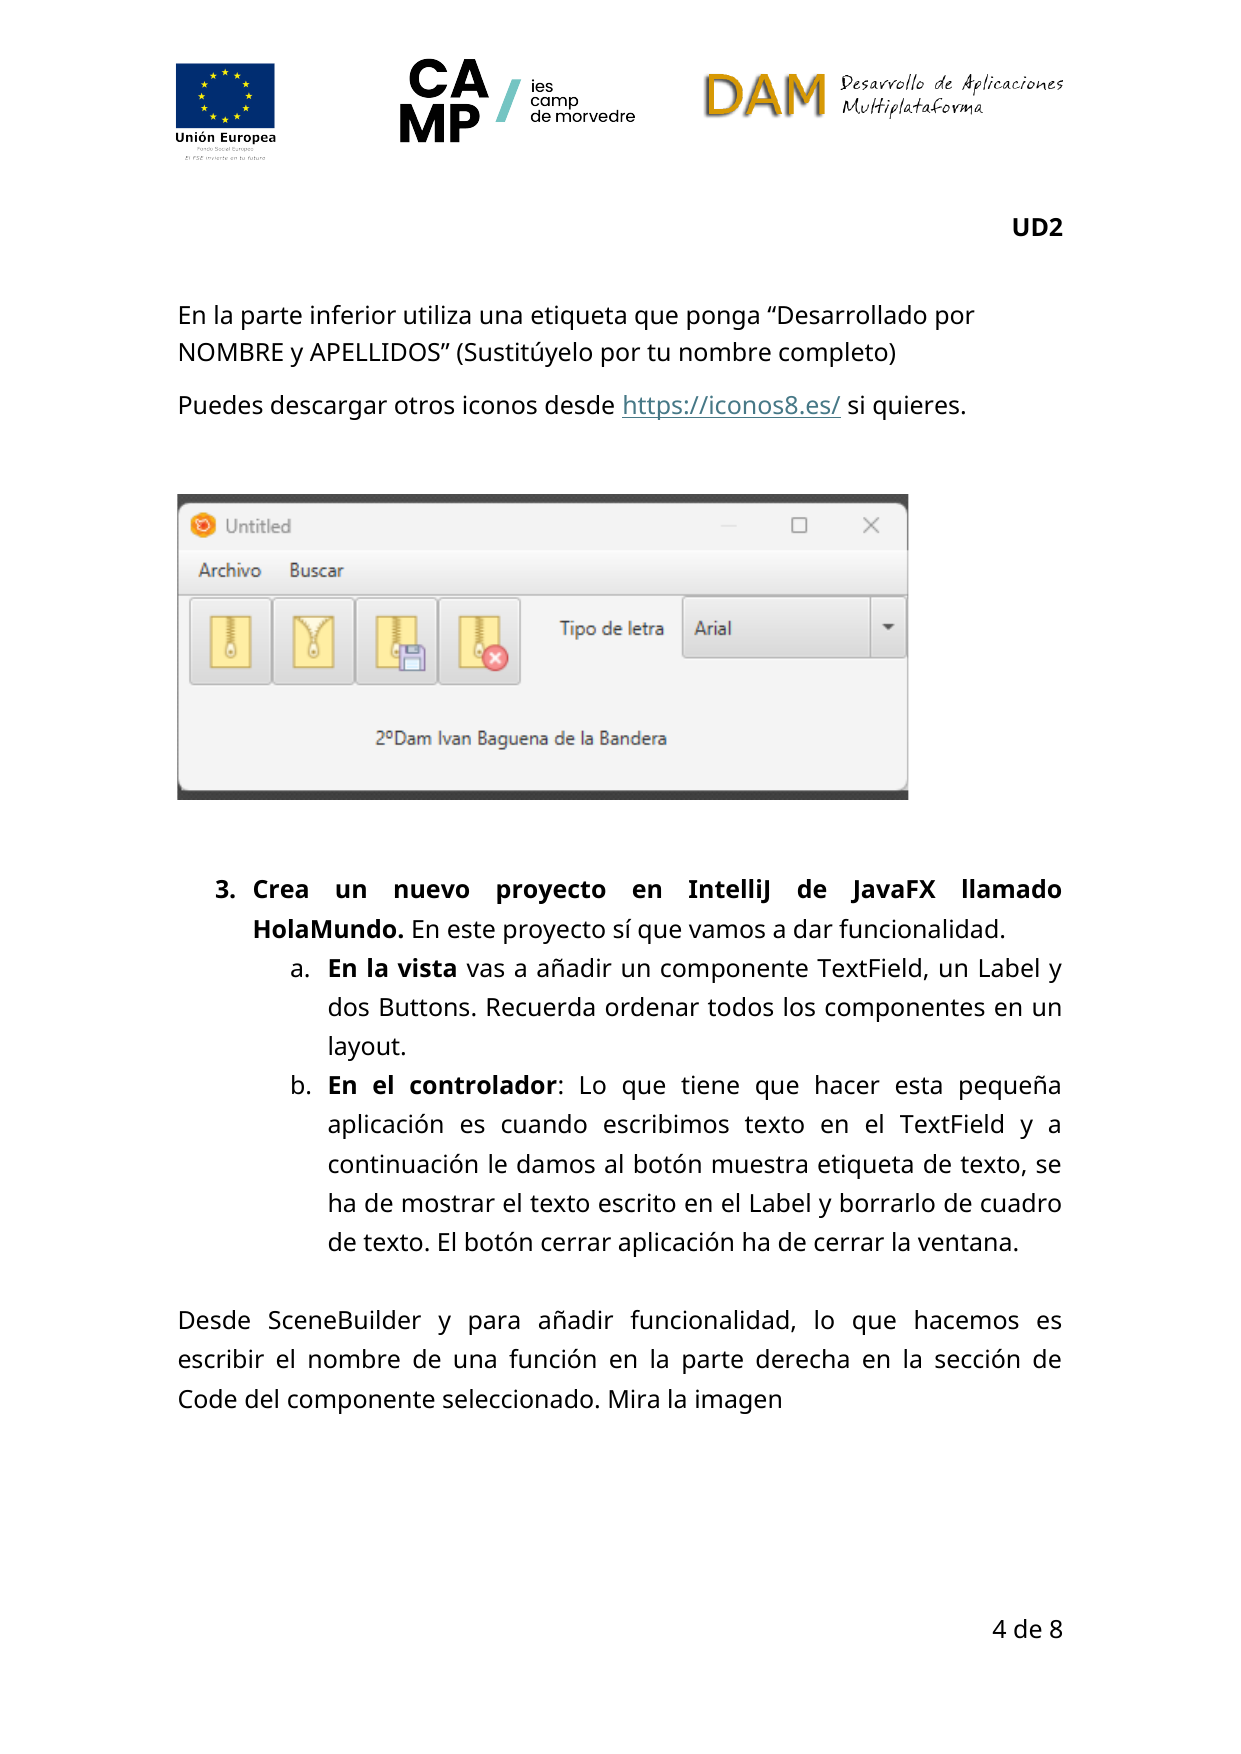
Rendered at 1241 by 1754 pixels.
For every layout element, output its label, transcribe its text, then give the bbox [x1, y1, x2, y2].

picture [697, 60, 1097, 137]
text Puedes descargar otros iconos desde https://iconos8.es/ si quieres. [177, 388, 1063, 422]
picture [363, 31, 672, 170]
list Desde SceneBuilder y para añadir funcionalidad, lo que hacemos es escribir el nombre de una función en la parte derecha en la sección de Code del componente seleccionado. Mira la imagen [177, 1303, 1063, 1415]
picture [165, 56, 283, 164]
list En el controlador: Lo que tiene que hacer esta pequeña aplicación es cuando escribimos texto en el TextField y a continuación le damos al botón muestra etiqueta de texto, se ha de mostrar el texto escrito en el Label y borrarlo de cuadro de texto. El botón cerrar aplicación ha de cerrar la ventana. [290, 1068, 1063, 1259]
picture [177, 494, 909, 800]
list En la vista vas a añadir un componente TextField, un Label y dos Buttons. Recuerda ordenar todos los componentes en un layout. [290, 950, 1063, 1063]
text En la parte inferior utiliza una etiqueta que ponga “Desarrollado por NOMBRE y APELLIDOS” (Sustitúyelo por tu nombre completo) [177, 297, 1063, 368]
list Crea un nuevo proyecto en IntelliJ de JavaFX llamado HolaMundo. En este proyecto sí que vamos a dar funcionalidad. [215, 872, 1063, 945]
